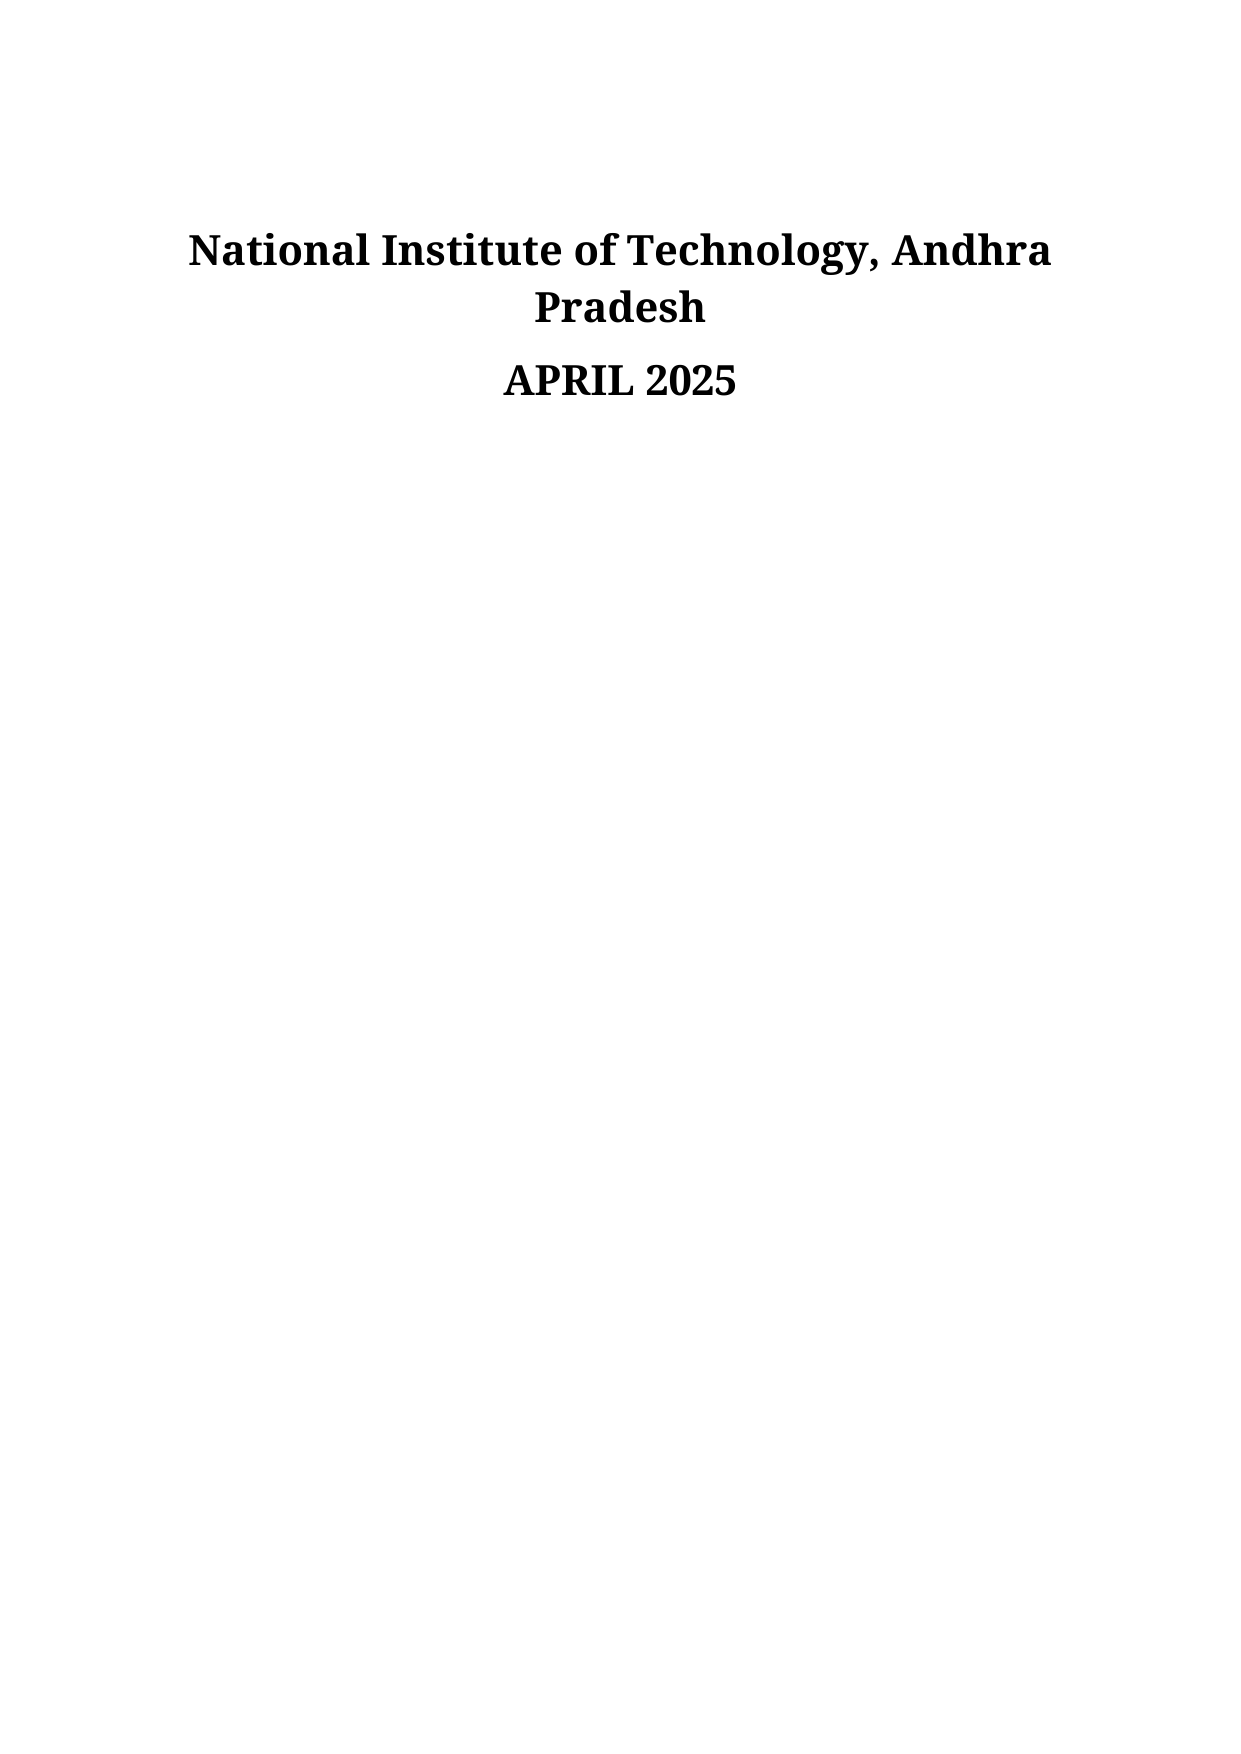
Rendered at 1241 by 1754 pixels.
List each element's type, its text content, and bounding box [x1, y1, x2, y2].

text National Institute of Technology, Andhra Pradesh [148, 221, 1093, 334]
text APRIL 2025 [148, 351, 1093, 408]
